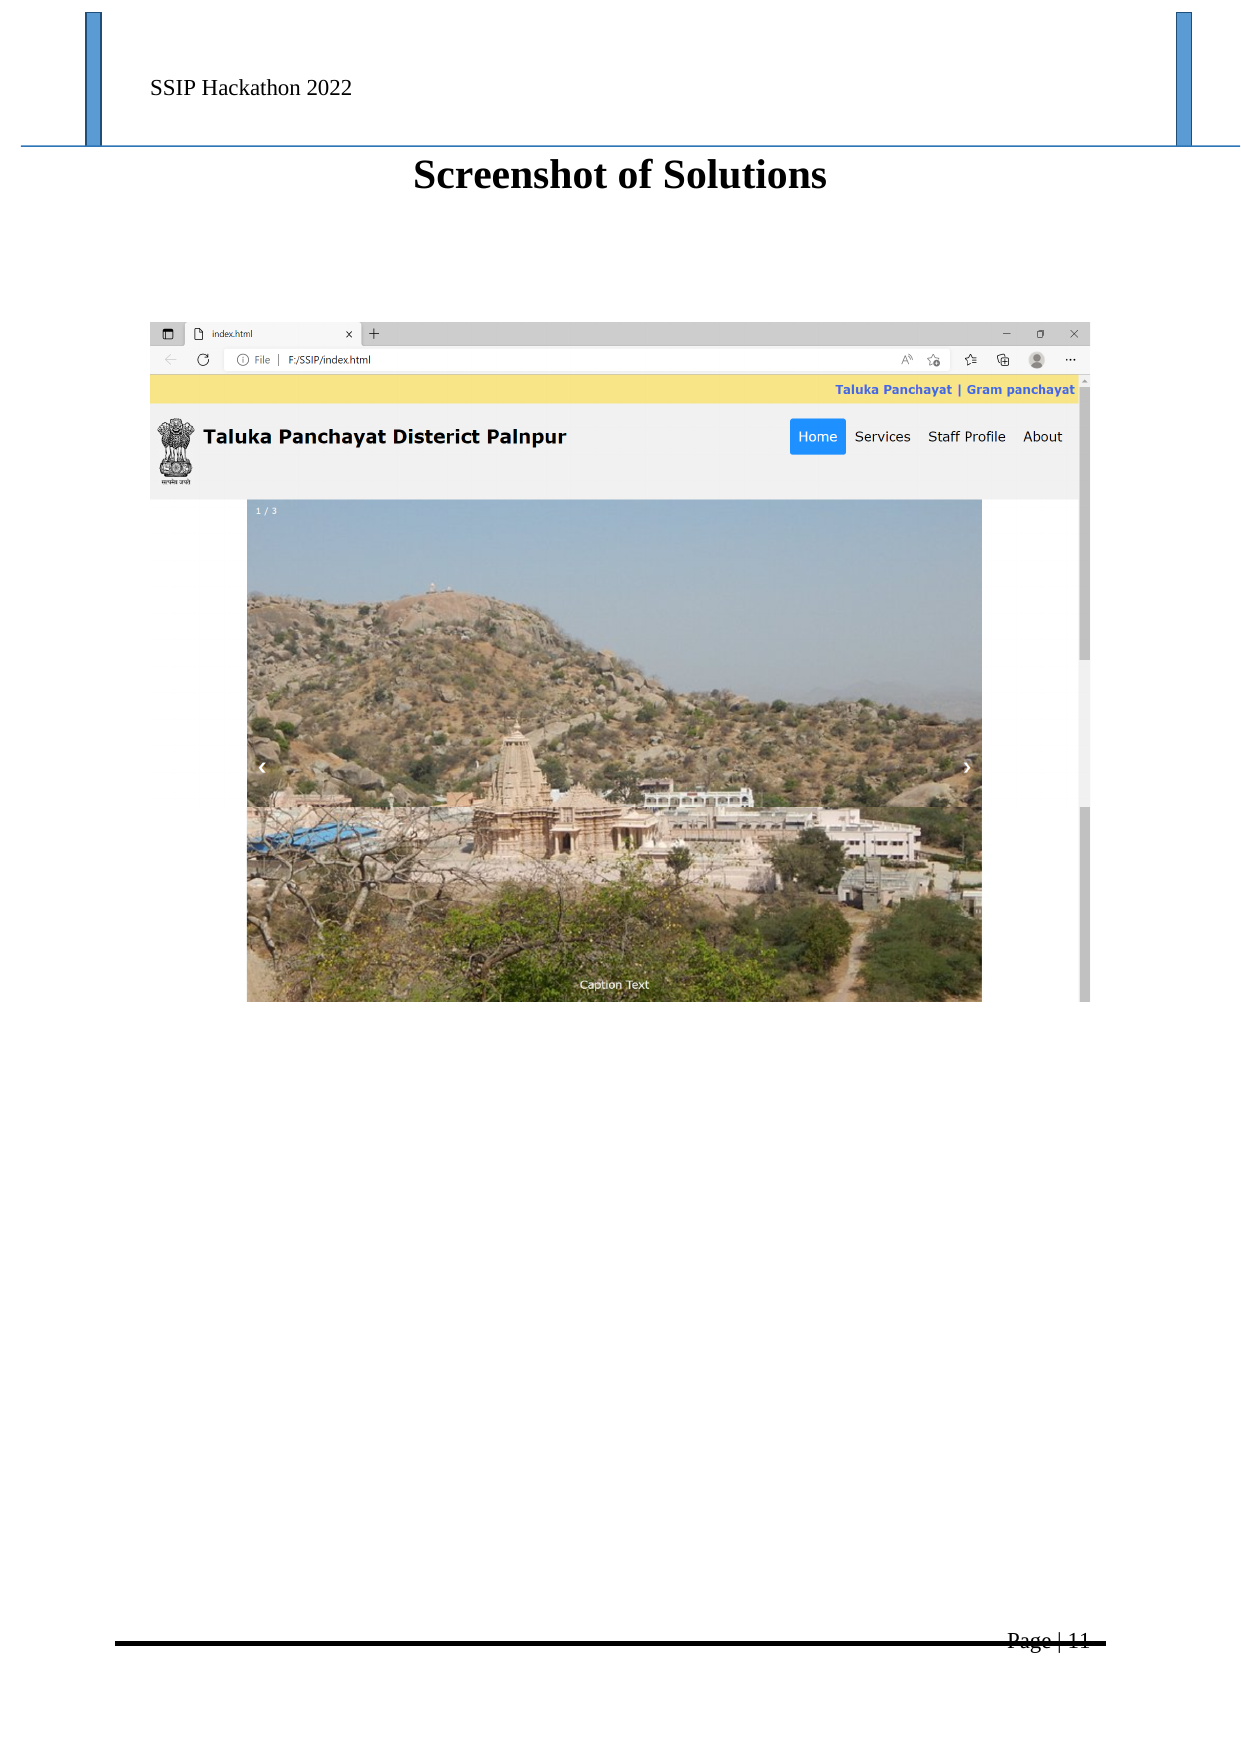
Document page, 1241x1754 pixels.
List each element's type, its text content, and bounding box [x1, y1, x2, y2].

picture [150, 322, 1091, 1002]
text Screenshot of Solutions [150, 150, 1090, 198]
